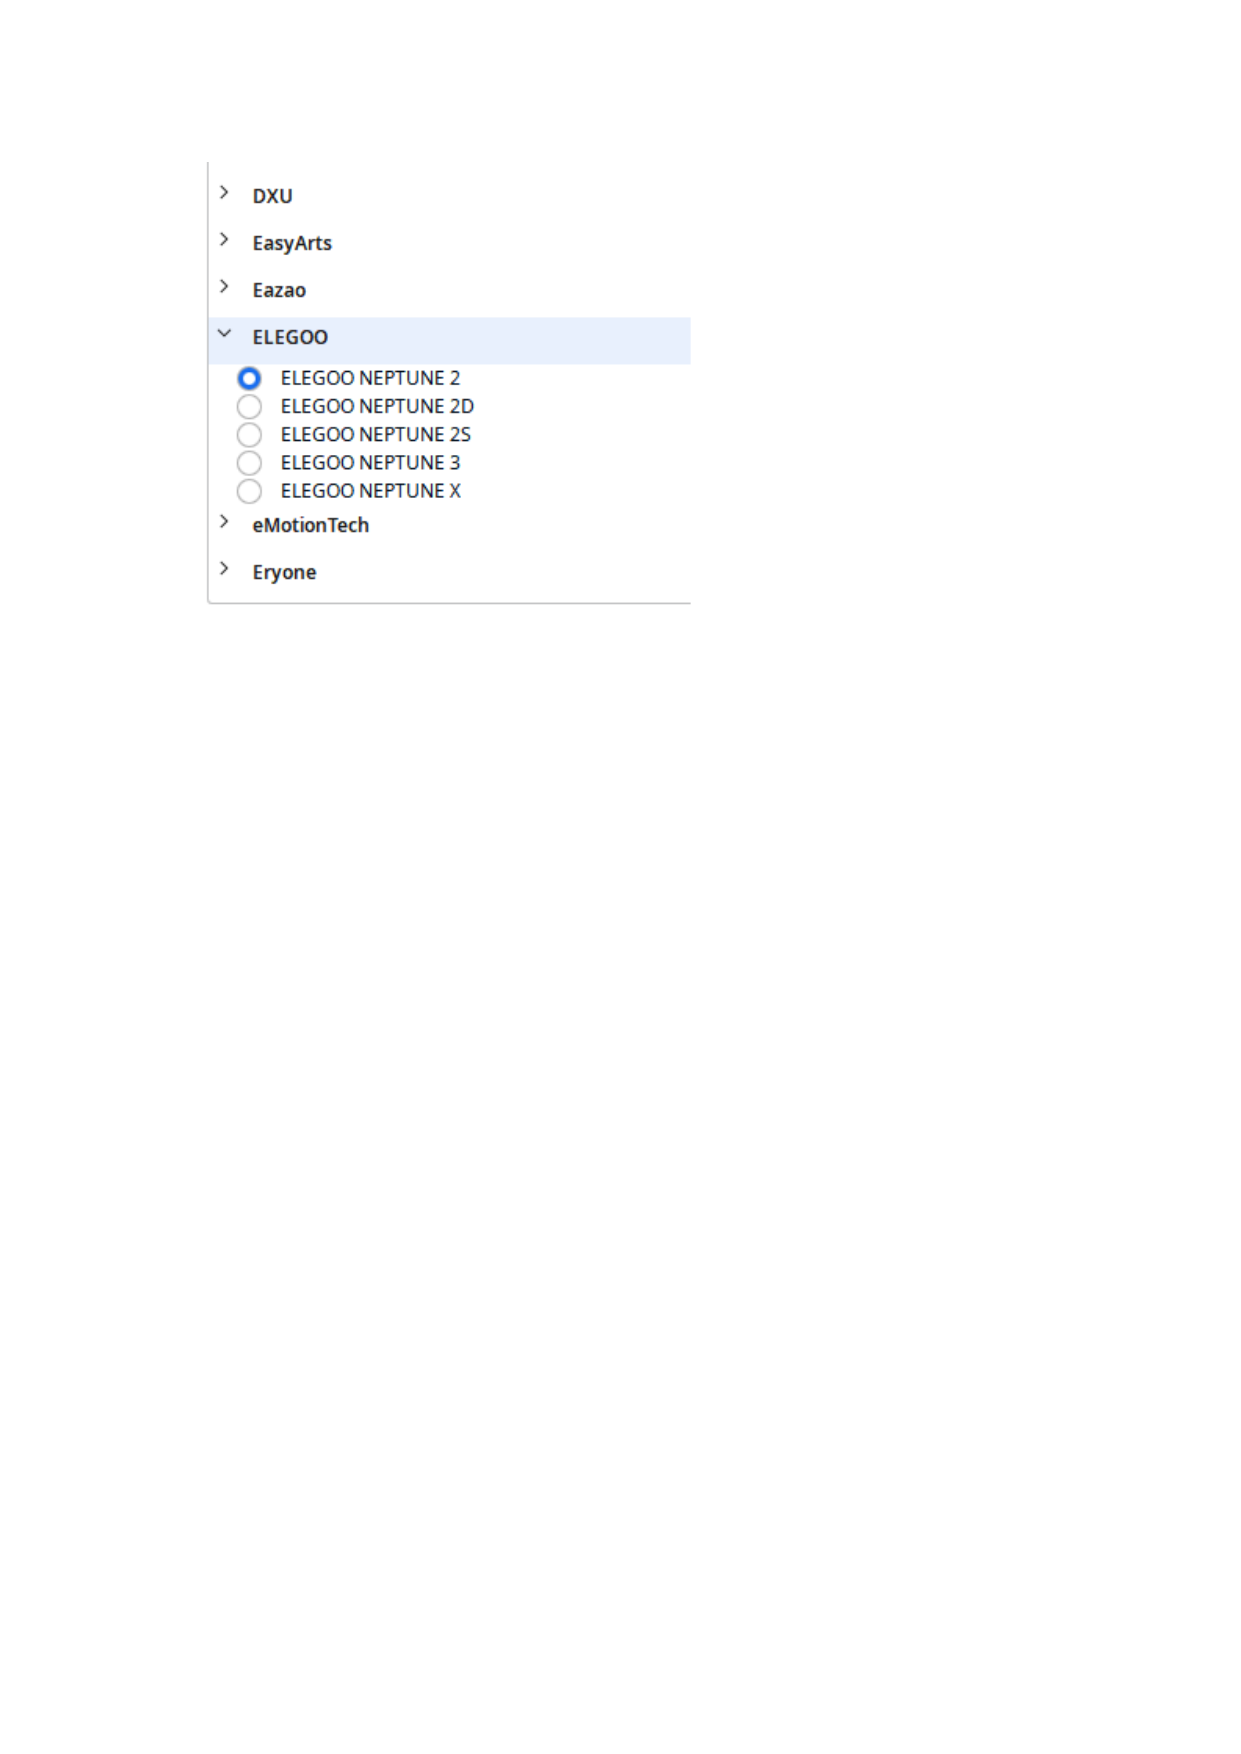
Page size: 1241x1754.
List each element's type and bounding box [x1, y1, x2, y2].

picture [187, 162, 691, 617]
